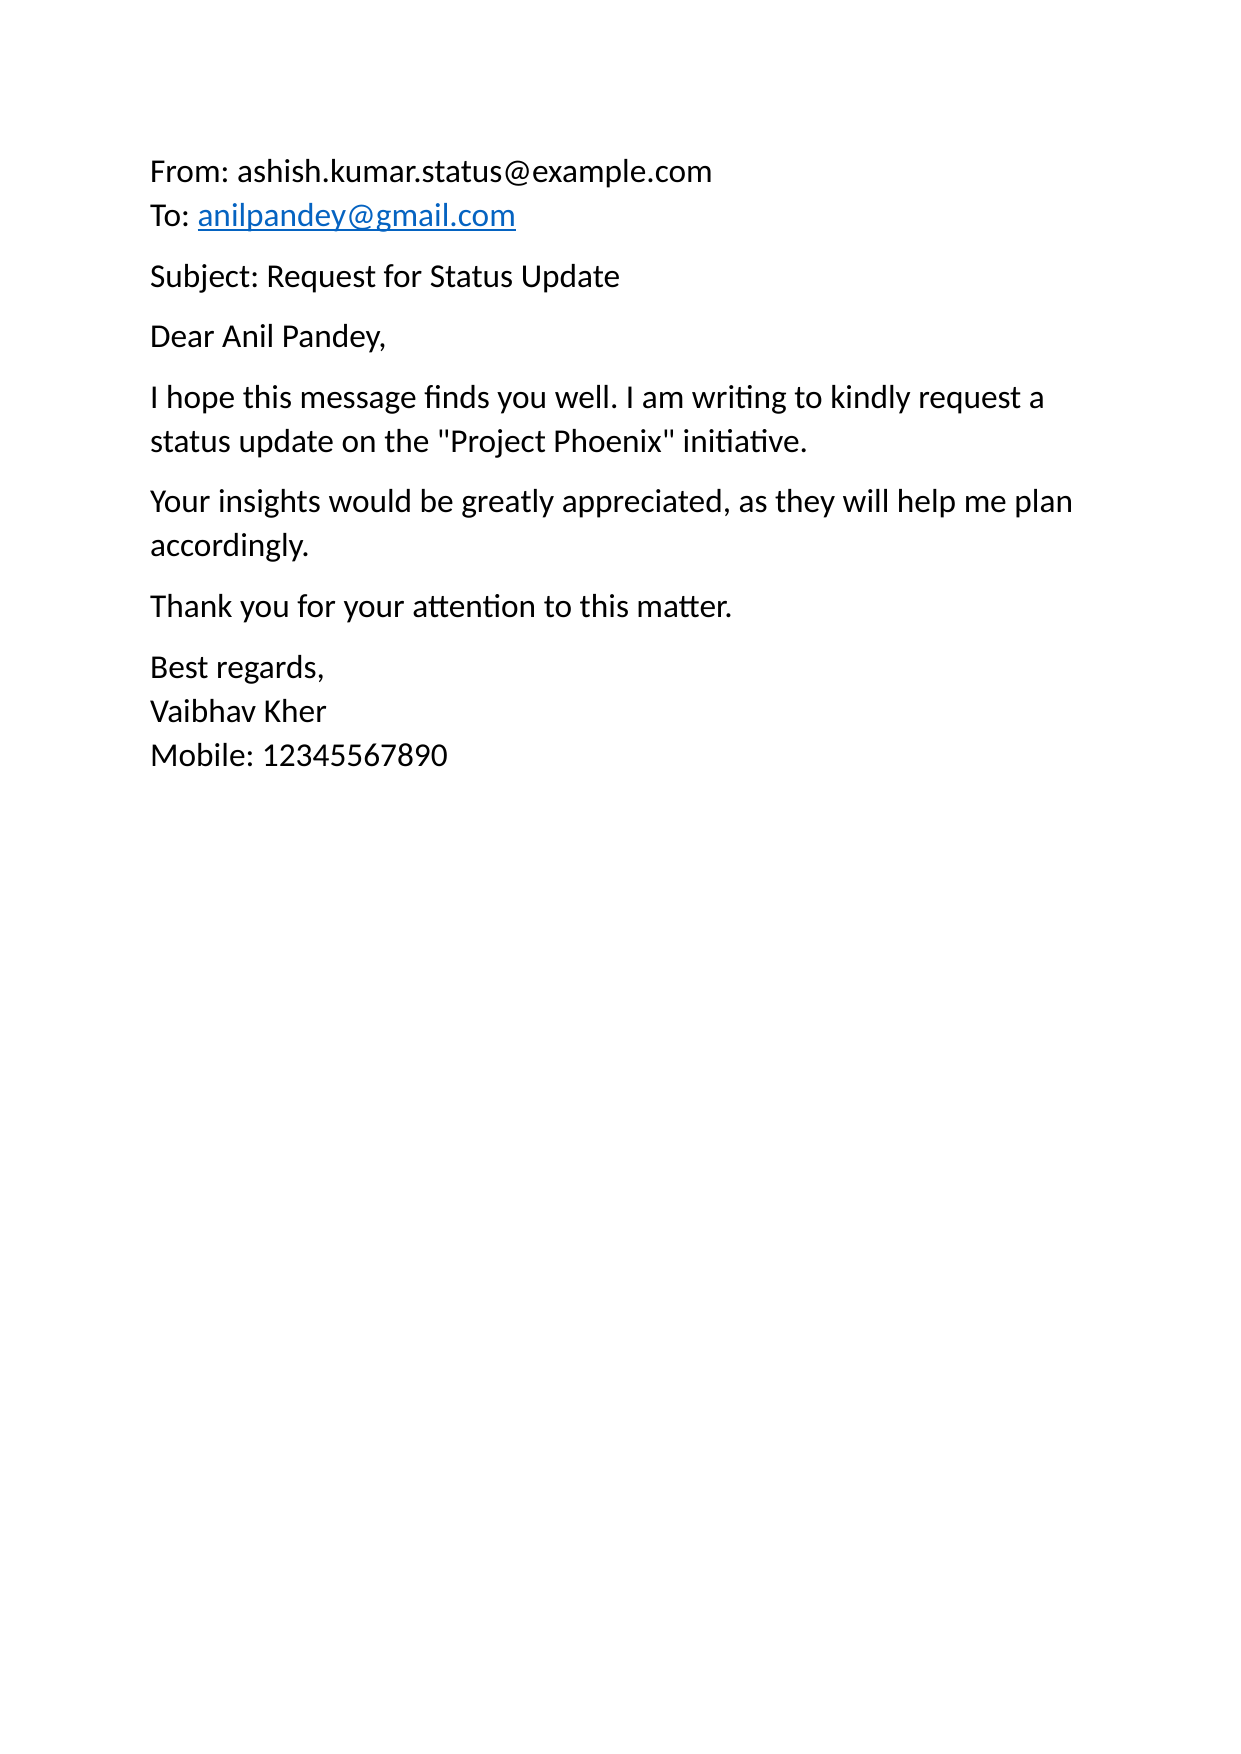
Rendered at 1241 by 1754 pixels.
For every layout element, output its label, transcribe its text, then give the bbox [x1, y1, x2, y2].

text Best regards, Vaibhav Kher Mobile: 12345567890 [150, 646, 1090, 774]
text Dear Anil Pandey, [150, 315, 1090, 356]
text Subject: Request for Status Update [150, 254, 1090, 295]
text From: ashish.kumar.status@example.com To: anilpandey@gmail.com [150, 150, 1090, 235]
text Thank you for your attention to this matter. [150, 585, 1090, 626]
text I hope this message finds you well. I am writing to kindly request a status update on the "Project Phoenix" initiative. [150, 376, 1090, 461]
text Your insights would be greatly appreciated, as they will help me plan accordingly. [150, 480, 1090, 565]
